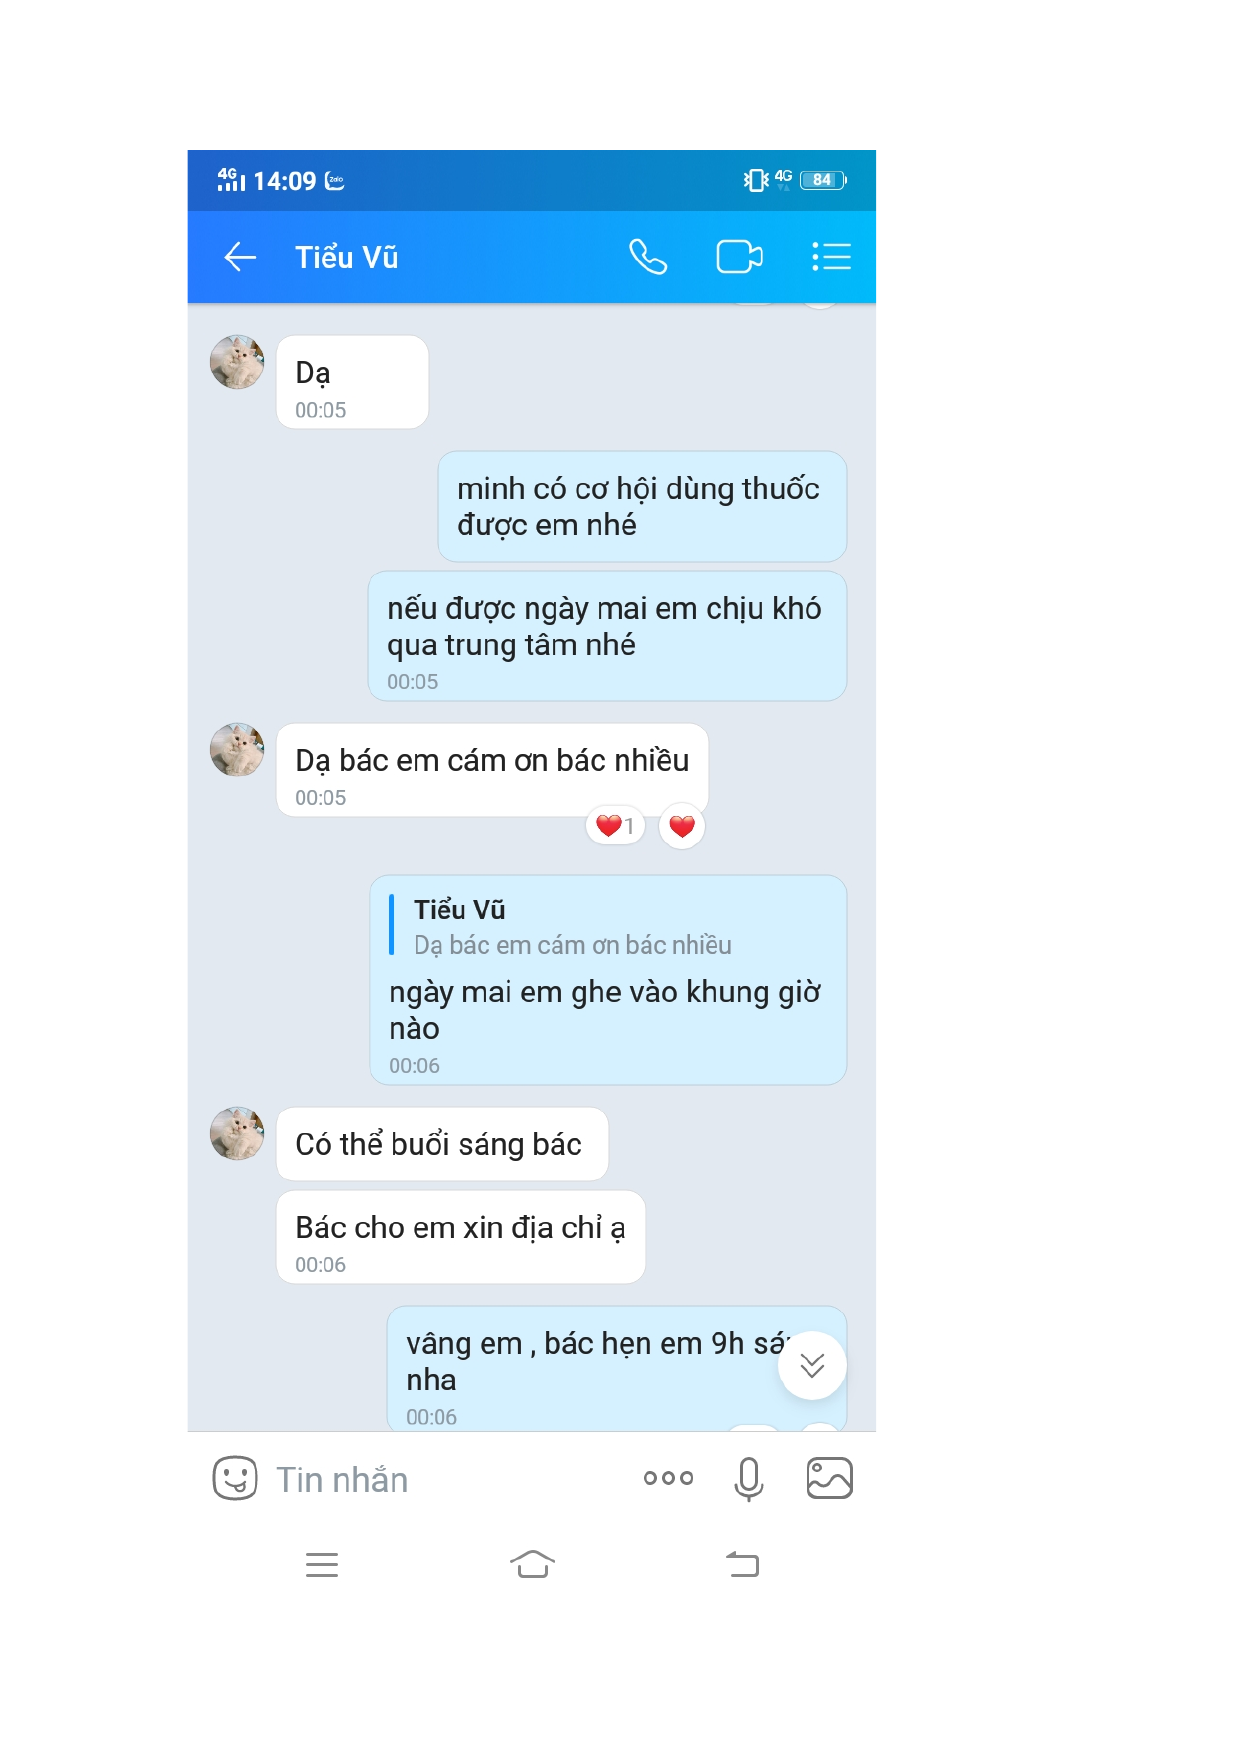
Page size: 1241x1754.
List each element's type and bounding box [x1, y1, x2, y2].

picture [775, 170, 792, 181]
picture [842, 174, 847, 187]
picture [824, 266, 850, 270]
picture [744, 169, 769, 192]
picture [824, 255, 850, 259]
picture [824, 243, 850, 247]
picture [187, 150, 877, 1604]
picture [717, 240, 763, 274]
picture [799, 171, 835, 190]
